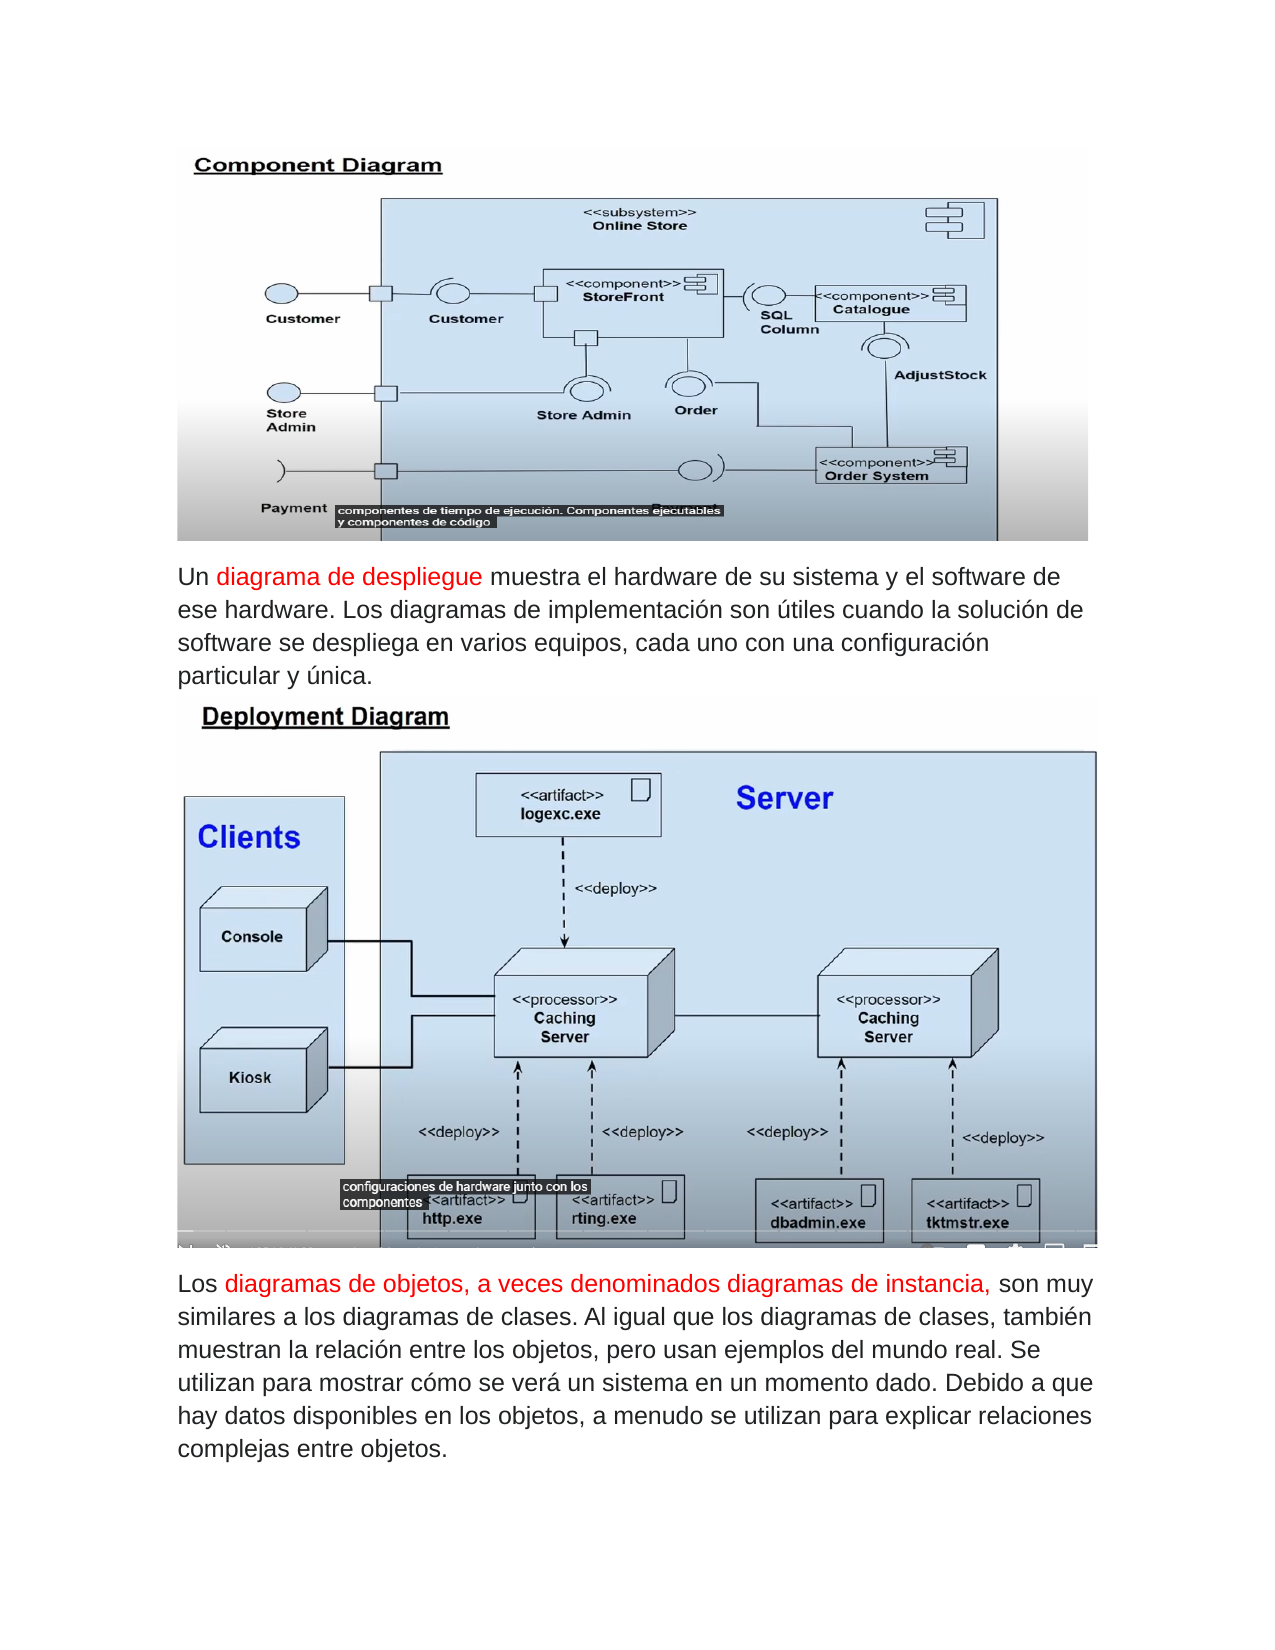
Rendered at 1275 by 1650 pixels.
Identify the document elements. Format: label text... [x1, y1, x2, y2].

picture [177, 147, 1089, 541]
text Un diagrama de despliegue muestra el hardware de su sistema y el software de ese hardware. Los diagramas de implementación son útiles cuando la solución de software se despliega en varios equipos, cada uno con una configuración particular y única. [177, 562, 1098, 695]
text Los diagramas de objetos, a veces denominados diagramas de instancia, son muy similares a los diagramas de clases. Al igual que los diagramas de clases, también muestran la relación entre los objetos, pero usan ejemplos del mundo real. Se utilizan para mostrar cómo se verá un sistema en un momento dado. Debido a que hay datos disponibles en los objetos, a menudo se utilizan para explicar relaciones complejas entre objetos. [177, 1269, 1098, 1463]
picture [177, 695, 1098, 1248]
